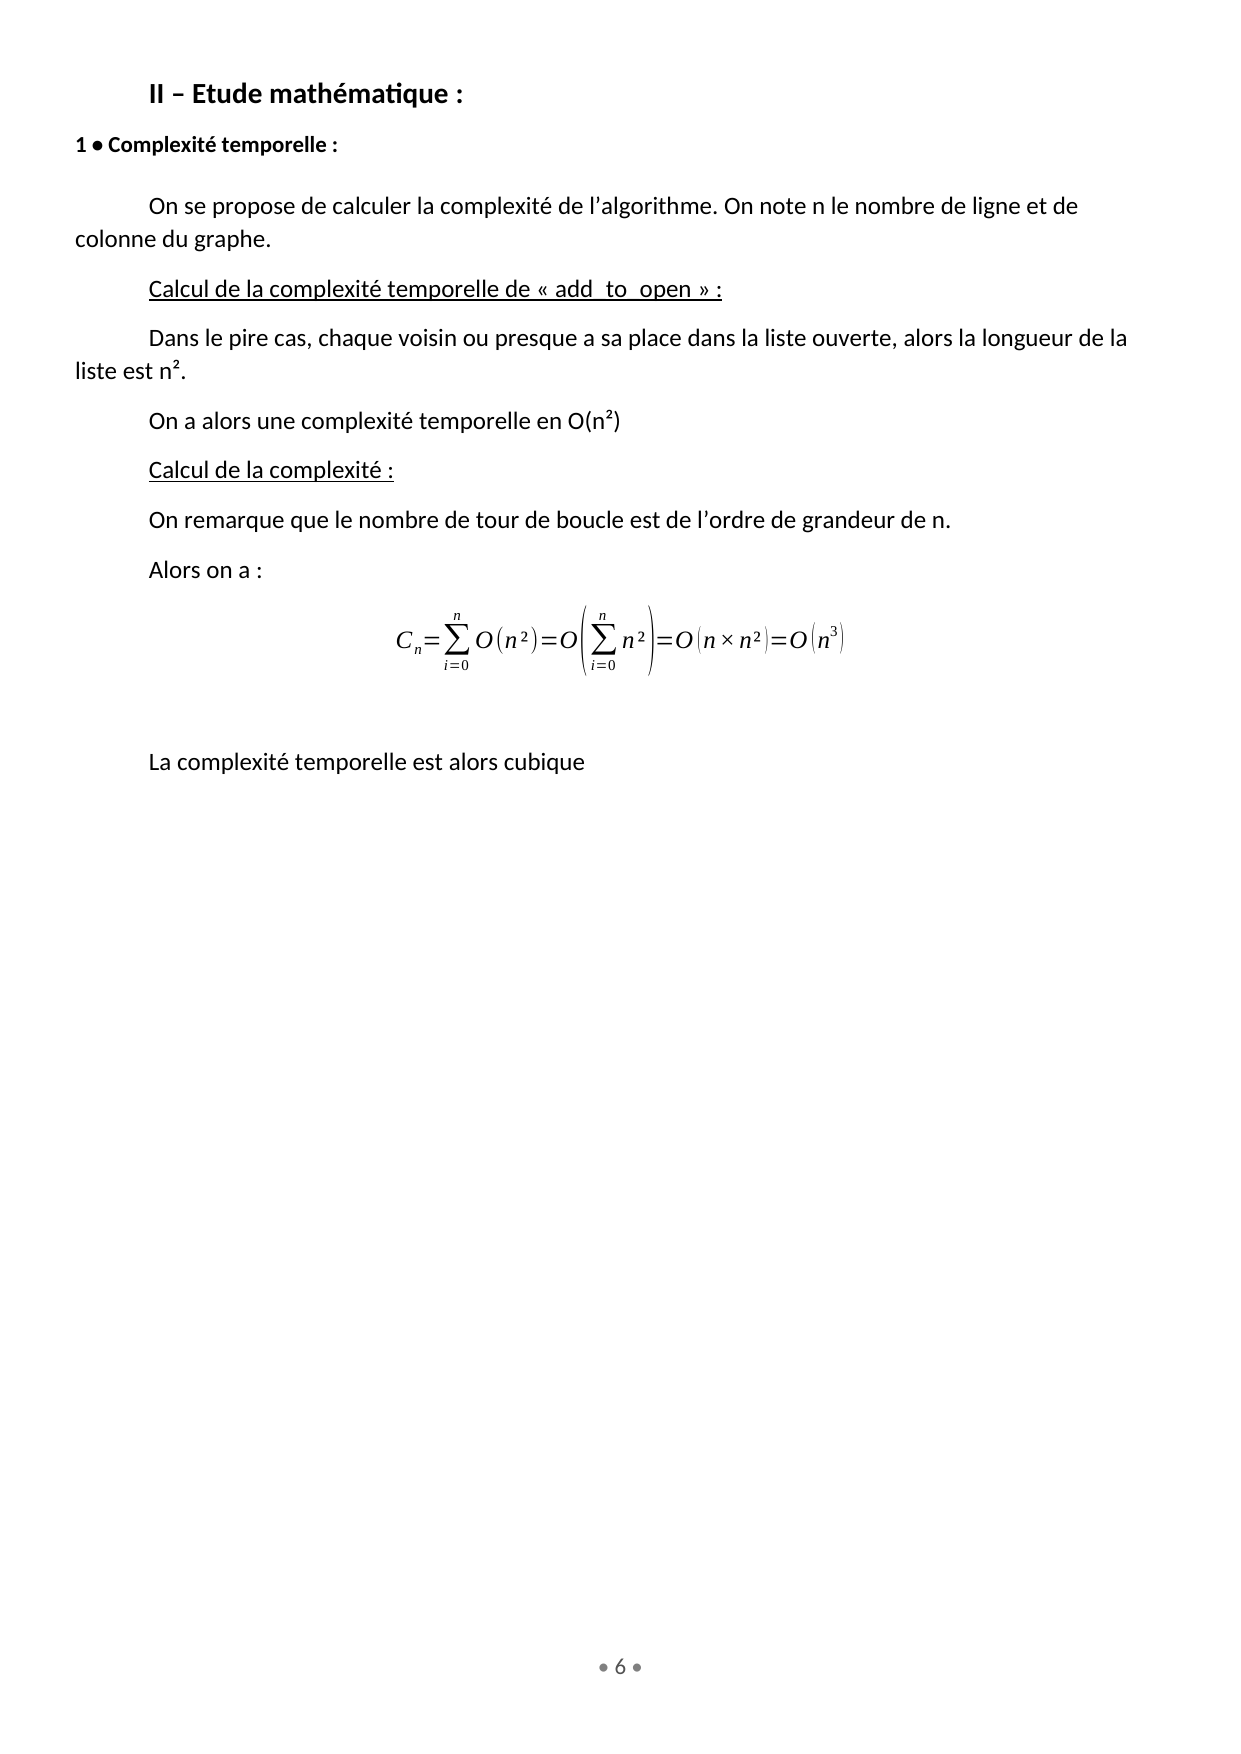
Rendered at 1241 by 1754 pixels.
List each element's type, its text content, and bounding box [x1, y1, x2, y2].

text On a alors une complexité temporelle en O(n²) [75, 405, 1165, 436]
text On se propose de calculer la complexité de l’algorithme. On note n le nombre de ligne et de colonne du graphe. [75, 191, 1165, 254]
list 1 • Complexité temporelle : [75, 130, 1165, 158]
text Calcul de la complexité temporelle de « add_to_open » : [75, 273, 1165, 303]
text Dans le pire cas, chaque voisin ou presque a sa place dans la liste ouverte, alors la longueur de la liste est n². [75, 323, 1165, 386]
text La complexité temporelle est alors cubique [75, 746, 1165, 777]
text Alors on a : [75, 554, 1165, 584]
text On remarque que le nombre de tour de boucle est de l’ordre de grandeur de n. [75, 504, 1165, 535]
text II – Etude mathématique : [75, 75, 1165, 111]
text Calcul de la complexité : [75, 455, 1165, 485]
